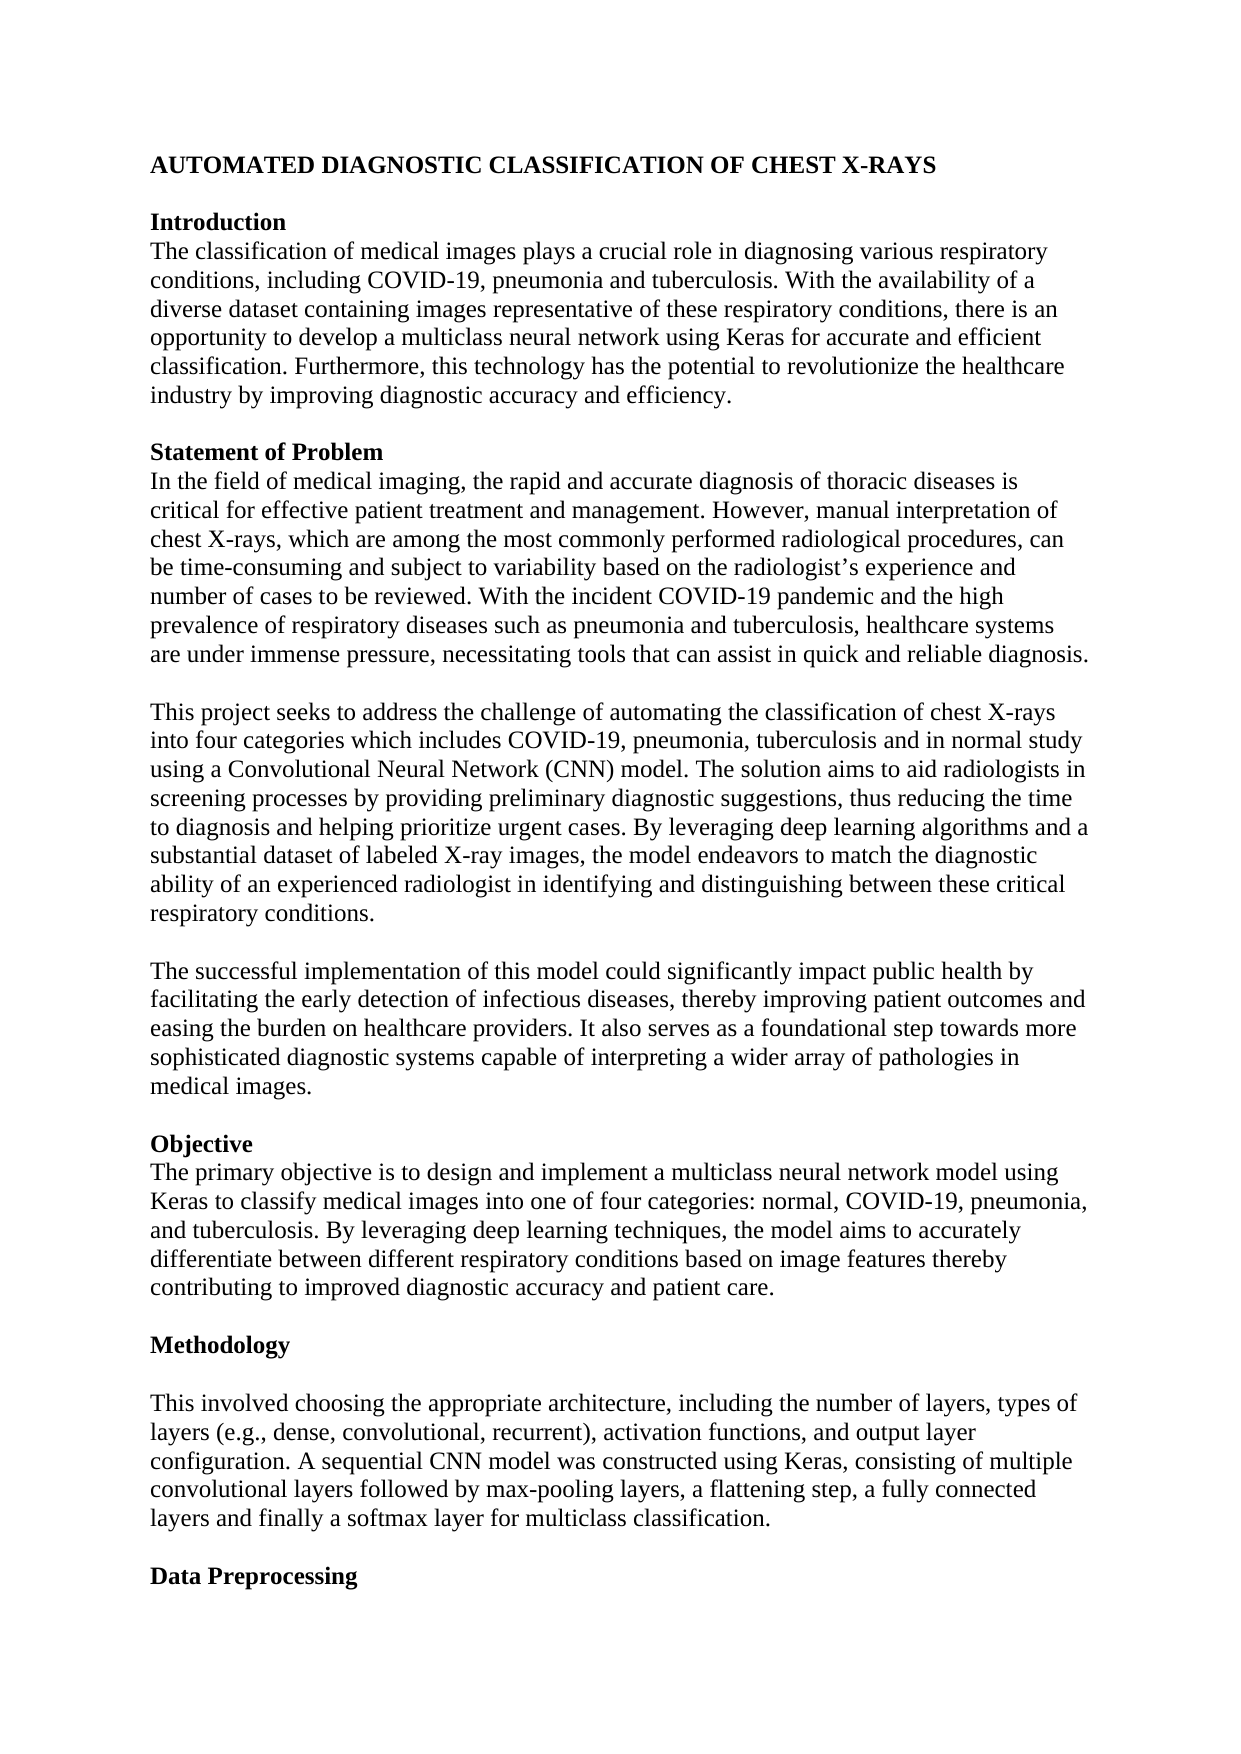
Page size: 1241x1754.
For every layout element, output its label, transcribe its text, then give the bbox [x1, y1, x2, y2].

text This project seeks to address the challenge of automating the classification of chest X-rays into four categories which includes COVID-19, pneumonia, tuberculosis and in normal study using a Convolutional Neural Network (CNN) model. The solution aims to aid radiologists in screening processes by providing preliminary diagnostic suggestions, thus reducing the time to diagnosis and helping prioritize urgent cases. By leveraging deep learning algorithms and a substantial dataset of labeled X-ray images, the model endeavors to match the diagnostic ability of an experienced radiologist in identifying and distinguishing between these critical respiratory conditions. [150, 697, 1090, 927]
text In the field of medical imaging, the rapid and accurate diagnosis of thoracic diseases is critical for effective patient treatment and management. However, manual interpretation of chest X-rays, which are among the most commonly performed radiological procedures, can be time-consuming and subject to variability based on the radiologist’s experience and number of cases to be reviewed. With the incident COVID-19 pandemic and the high prevalence of respiratory diseases such as pneumonia and tuberculosis, healthcare systems are under immense pressure, necessitating tools that can assist in quick and reliable diagnosis. [150, 466, 1090, 667]
text The primary objective is to design and implement a multiclass neural network model using Keras to classify medical images into one of four categories: normal, COVID-19, pneumonia, and tuberculosis. By leveraging deep learning techniques, the model aims to accurately differentiate between different respiratory conditions based on image features thereby contributing to improved diagnostic accuracy and patient care. [150, 1157, 1090, 1301]
text Objective [150, 1129, 1090, 1157]
text The classification of medical images plays a crucial role in diagnosing various respiratory conditions, including COVID-19, pneumonia and tuberculosis. With the availability of a diverse dataset containing images representative of these respiratory conditions, there is an opportunity to develop a multiclass neural network using Keras for accurate and efficient classification. Furthermore, this technology has the potential to revolutionize the healthcare industry by improving diagnostic accuracy and efficiency. [150, 236, 1090, 409]
text Methodology [150, 1330, 1090, 1359]
text Data Preprocessing [150, 1561, 1090, 1590]
text AUTOMATED DIAGNOSTIC CLASSIFICATION OF CHEST X-RAYS [150, 150, 1090, 179]
text This involved choosing the appropriate architecture, including the number of layers, types of layers (e.g., dense, convolutional, recurrent), activation functions, and output layer configuration. A sequential CNN model was constructed using Keras, consisting of multiple convolutional layers followed by max-pooling layers, a flattening step, a fully connected layers and finally a softmax layer for multiclass classification. [150, 1388, 1090, 1532]
text Introduction [150, 207, 1090, 236]
text The successful implementation of this model could significantly impact public health by facilitating the early detection of infectious diseases, thereby improving patient outcomes and easing the burden on healthcare providers. It also serves as a foundational step towards more sophisticated diagnostic systems capable of interpreting a wider array of pathologies in medical images. [150, 956, 1090, 1099]
text Statement of Problem [150, 437, 1090, 466]
